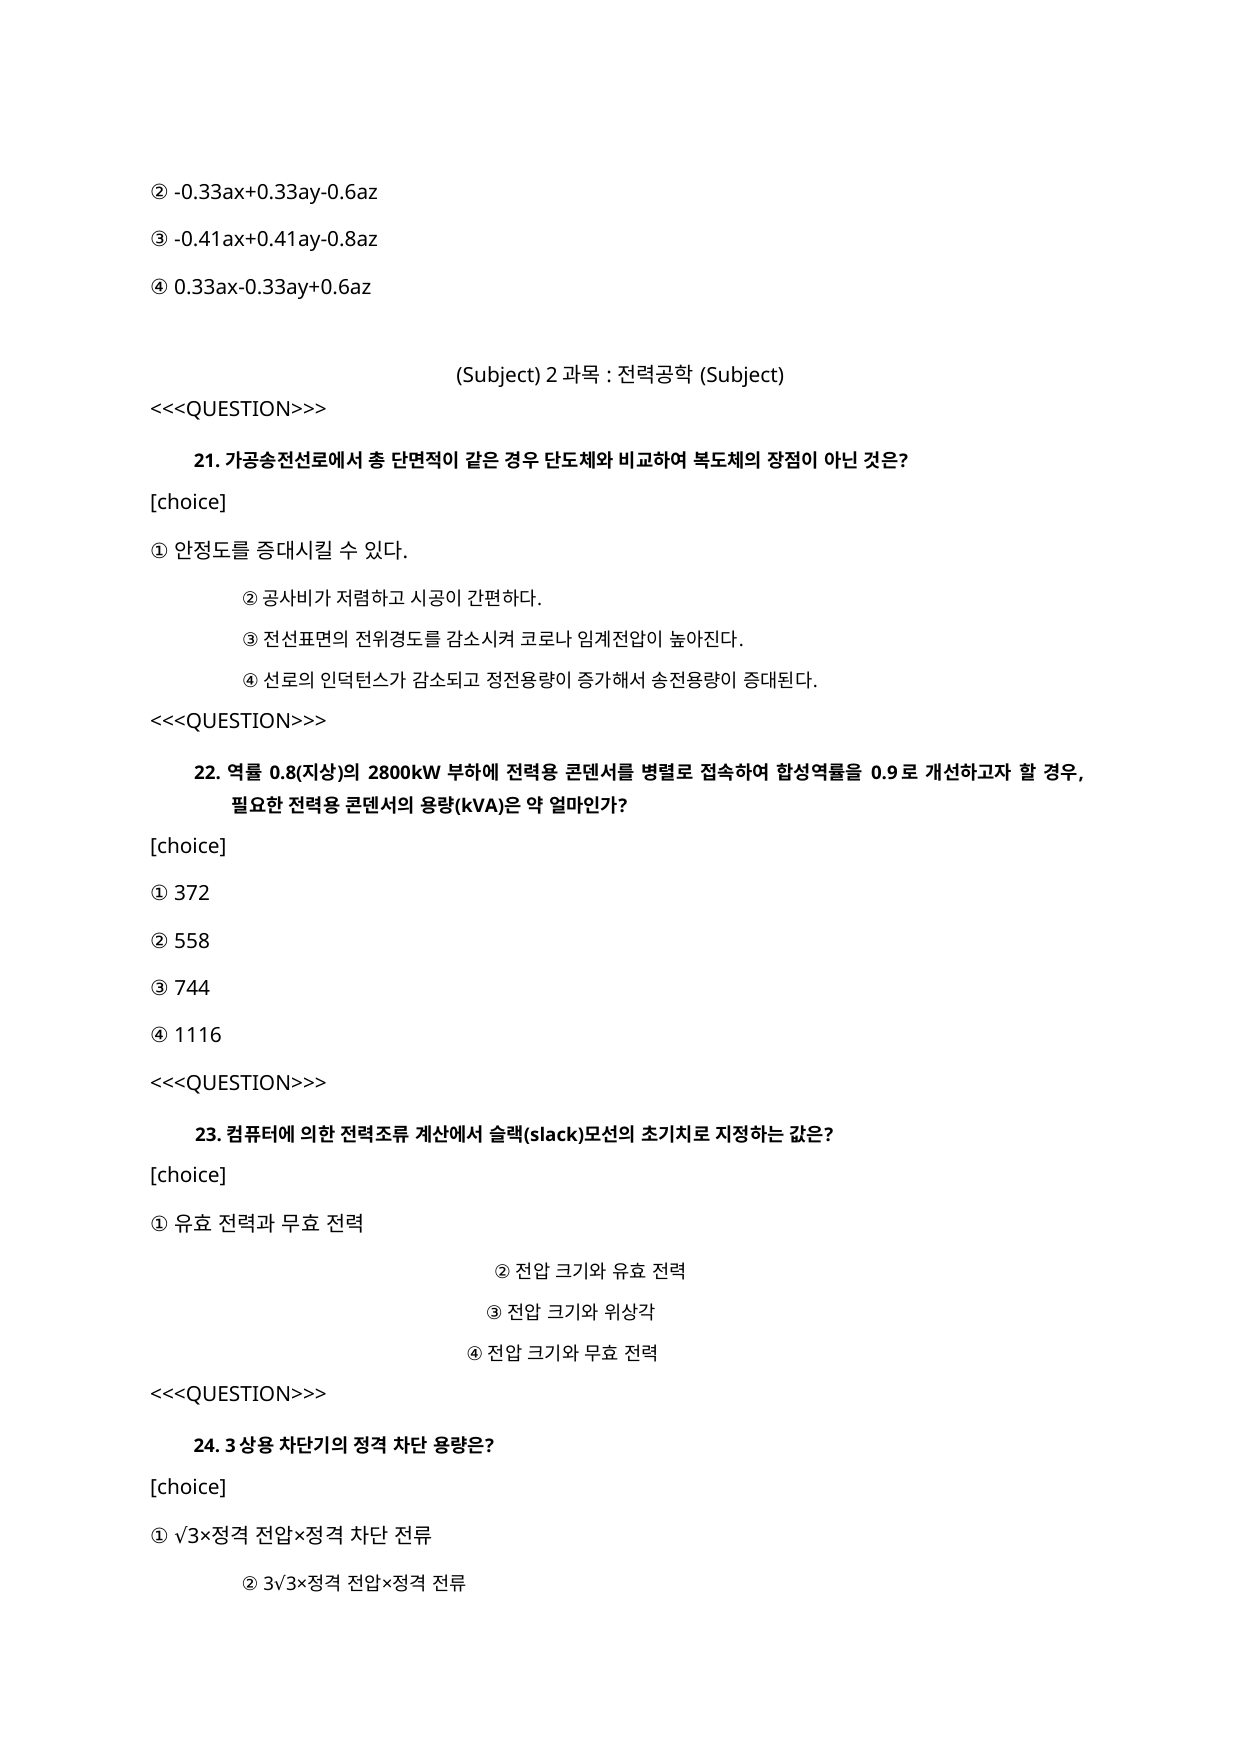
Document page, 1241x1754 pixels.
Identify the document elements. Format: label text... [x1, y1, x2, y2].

text ④ 전압 크기와 무효 전력 [466, 1339, 1084, 1366]
text ② 558 [150, 926, 1090, 954]
text 24. 3상용 차단기의 정격 차단 용량은? [193, 1431, 1084, 1458]
text ② 전압 크기와 유효 전력 [494, 1257, 1084, 1284]
text [choice] [150, 487, 1090, 515]
text ④ 선로의 인덕턴스가 감소되고 정전용량이 증가해서 송전용량이 증대된다. [222, 665, 1084, 692]
text ① √3×정격 전압×정격 차단 전류 [150, 1519, 1090, 1549]
text [choice] [150, 831, 1090, 860]
text <<<QUESTION>>> [150, 1379, 1090, 1408]
text <<<QUESTION>>> [150, 706, 1090, 735]
text ④ 1116 [150, 1020, 1090, 1049]
text [choice] [150, 1472, 1090, 1500]
text ① 안정도를 증대시킬 수 있다. [150, 534, 1090, 564]
text ③ 전선표면의 전위경도를 감소시켜 코로나 임계전압이 높아진다. [222, 624, 1084, 652]
text ③ 전압 크기와 위상각 [466, 1298, 1084, 1325]
text ① 372 [150, 878, 1090, 907]
text (Subject) 2과목 : 전력공학 (Subject) [150, 358, 1090, 388]
text 22. 역률 0.8(지상)의 2800kW 부하에 전력용 콘덴서를 병렬로 접속하여 합성역률을 0.9로 개선하고자 할 경우, 필요한 전력용 콘덴서의 용량(kVA)은 약 얼마인가? [194, 758, 1084, 817]
text 21. 가공송전선로에서 총 단면적이 같은 경우 단도체와 비교하여 복도체의 장점이 아닌 것은? [193, 446, 1084, 473]
text <<<QUESTION>>> [150, 1068, 1090, 1096]
text ② -0.33ax+0.33ay-0.6az [150, 177, 1090, 206]
text ③ -0.41ax+0.41ay-0.8az [150, 224, 1090, 253]
text ④ 0.33ax-0.33ay+0.6az [150, 272, 1090, 300]
text ③ 744 [150, 973, 1090, 1002]
text ② 3√3×정격 전압×정격 전류 [222, 1569, 1084, 1596]
text ① 유효 전력과 무효 전력 [150, 1207, 1090, 1238]
text ②공사비가 저렴하고 시공이 간편하다. [222, 583, 1084, 611]
text [choice] [150, 1160, 1090, 1188]
text 23. 컴퓨터에 의한 전력조류 계산에서 슬랙(slack)모선의 초기치로 지정하는 값은? [195, 1119, 1084, 1146]
text <<<QUESTION>>> [150, 394, 1090, 423]
